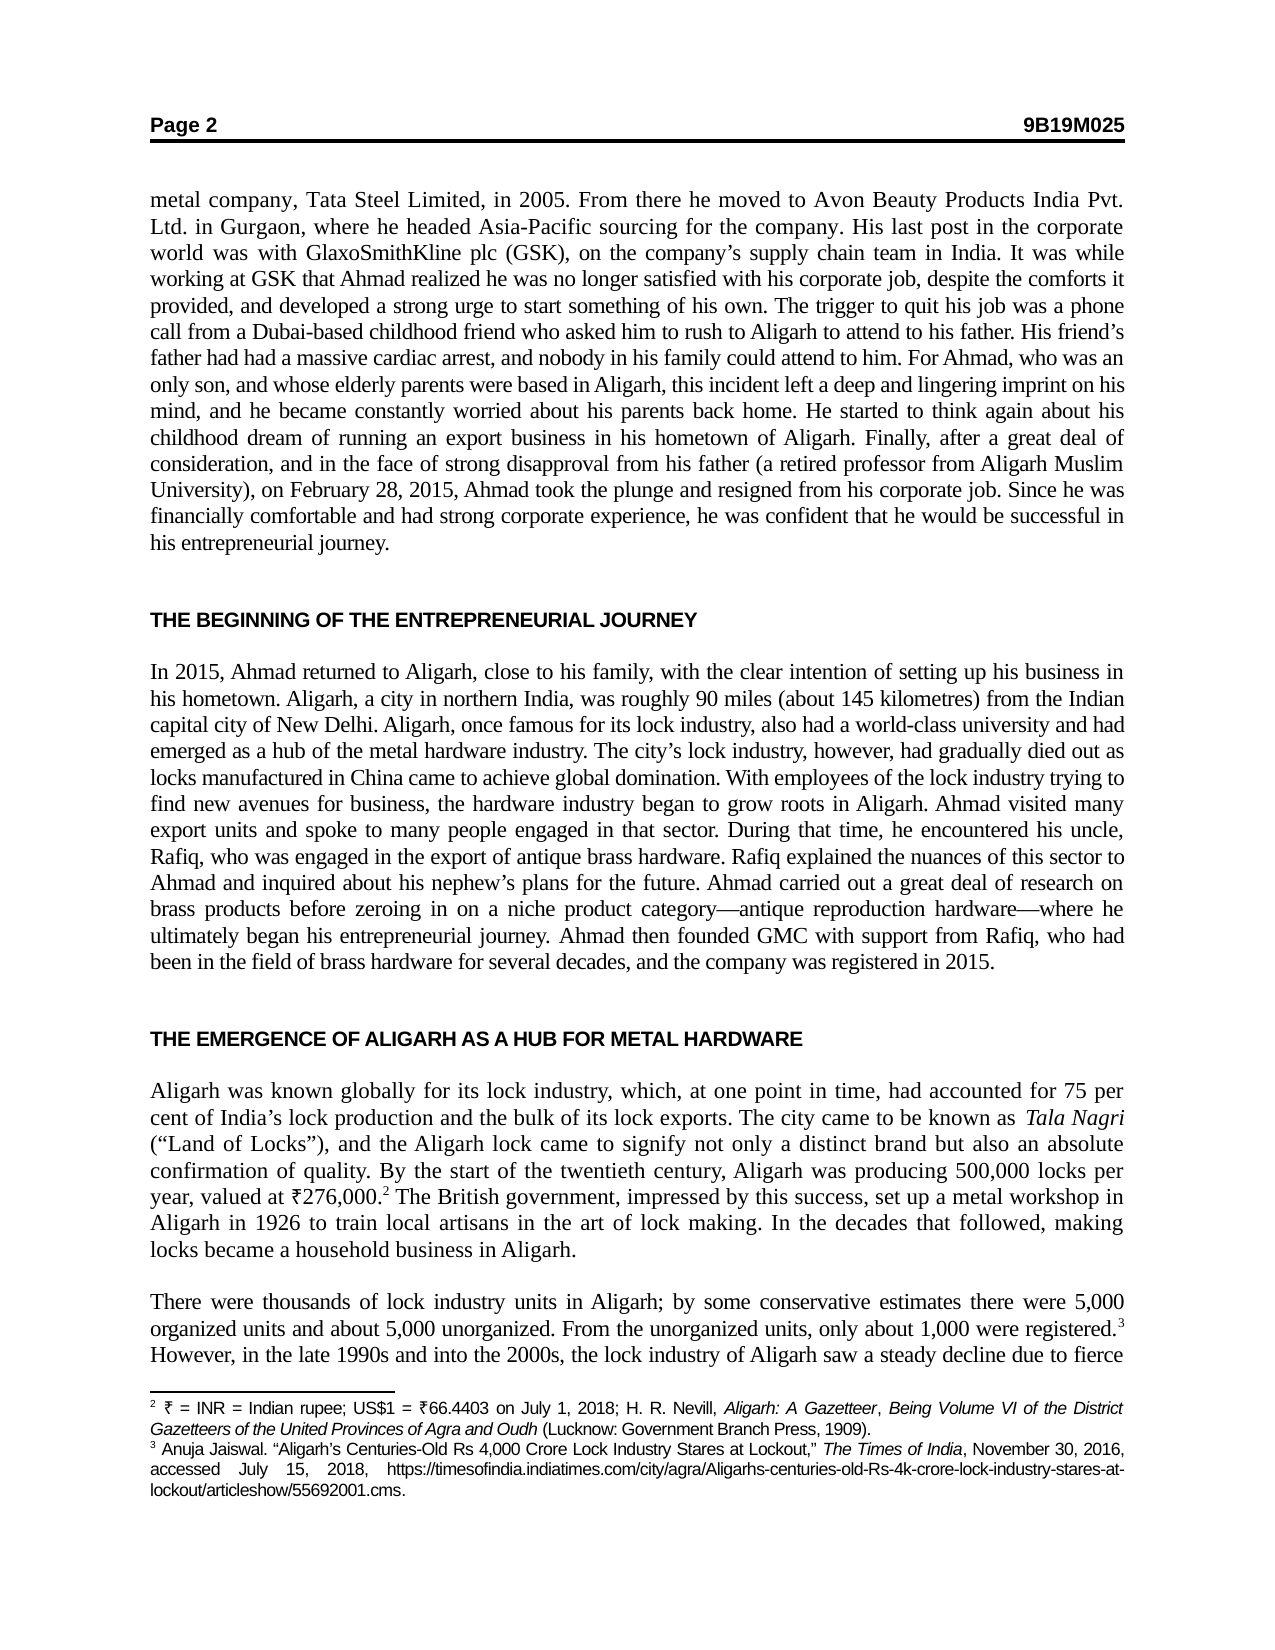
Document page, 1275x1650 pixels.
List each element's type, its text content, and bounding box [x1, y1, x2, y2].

text In 2015, Ahmad returned to Aligarh, close to his family, with the clear intention of setting up his business in his hometown. Aligarh, a city in northern India, was roughly 90 miles (about 145 kilometres) from the Indian capital city of New Delhi. Aligarh, once famous for its lock industry, also had a world-class university and had emerged as a hub of the metal hardware industry. The city’s lock industry, however, had gradually died out as locks manufactured in China came to achieve global domination. With employees of the lock industry trying to find new avenues for business, the hardware industry began to grow roots in Aligarh. Ahmad visited many export units and spoke to many people engaged in that sector. During that time, he encountered his uncle, Rafiq, who was engaged in the export of antique brass hardware. Rafiq explained the nuances of this sector to Ahmad and inquired about his nephew’s plans for the future. Ahmad carried out a great deal of research on brass products before zeroing in on a niche product category—antique reproduction hardware—where he ultimately began his entrepreneurial journey. Ahmad then founded GMC with support from Rafiq, who had been in the field of brass hardware for several decades, and the company was registered in 2015. [150, 658, 1125, 974]
text Aligarh was known globally for its lock industry, which, at one point in time, had accounted for 75 per cent of India’s lock production and the bulk of its lock exports. The city came to be known as Tala Nagri (“Land of Locks”), and the Aligarh lock came to signify not only a distinct brand but also an absolute confirmation of quality. By the start of the twentieth century, Aligarh was producing 500,000 locks per year, valued at ₹276,000. The British government, impressed by this success, set up a metal workshop in Aligarh in 1926 to train local artisans in the art of lock making. In the decades that followed, making locks became a household business in Aligarh. [150, 1078, 1125, 1262]
text The EMERGENCE OF ALIGARH AS a HUB FOR METAL HARDWARE [150, 1027, 1125, 1051]
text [150, 186, 1125, 555]
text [150, 1288, 1125, 1367]
text The BEGINNING OF the ENTREPRENEURIAL JOURNEY [150, 608, 1125, 632]
